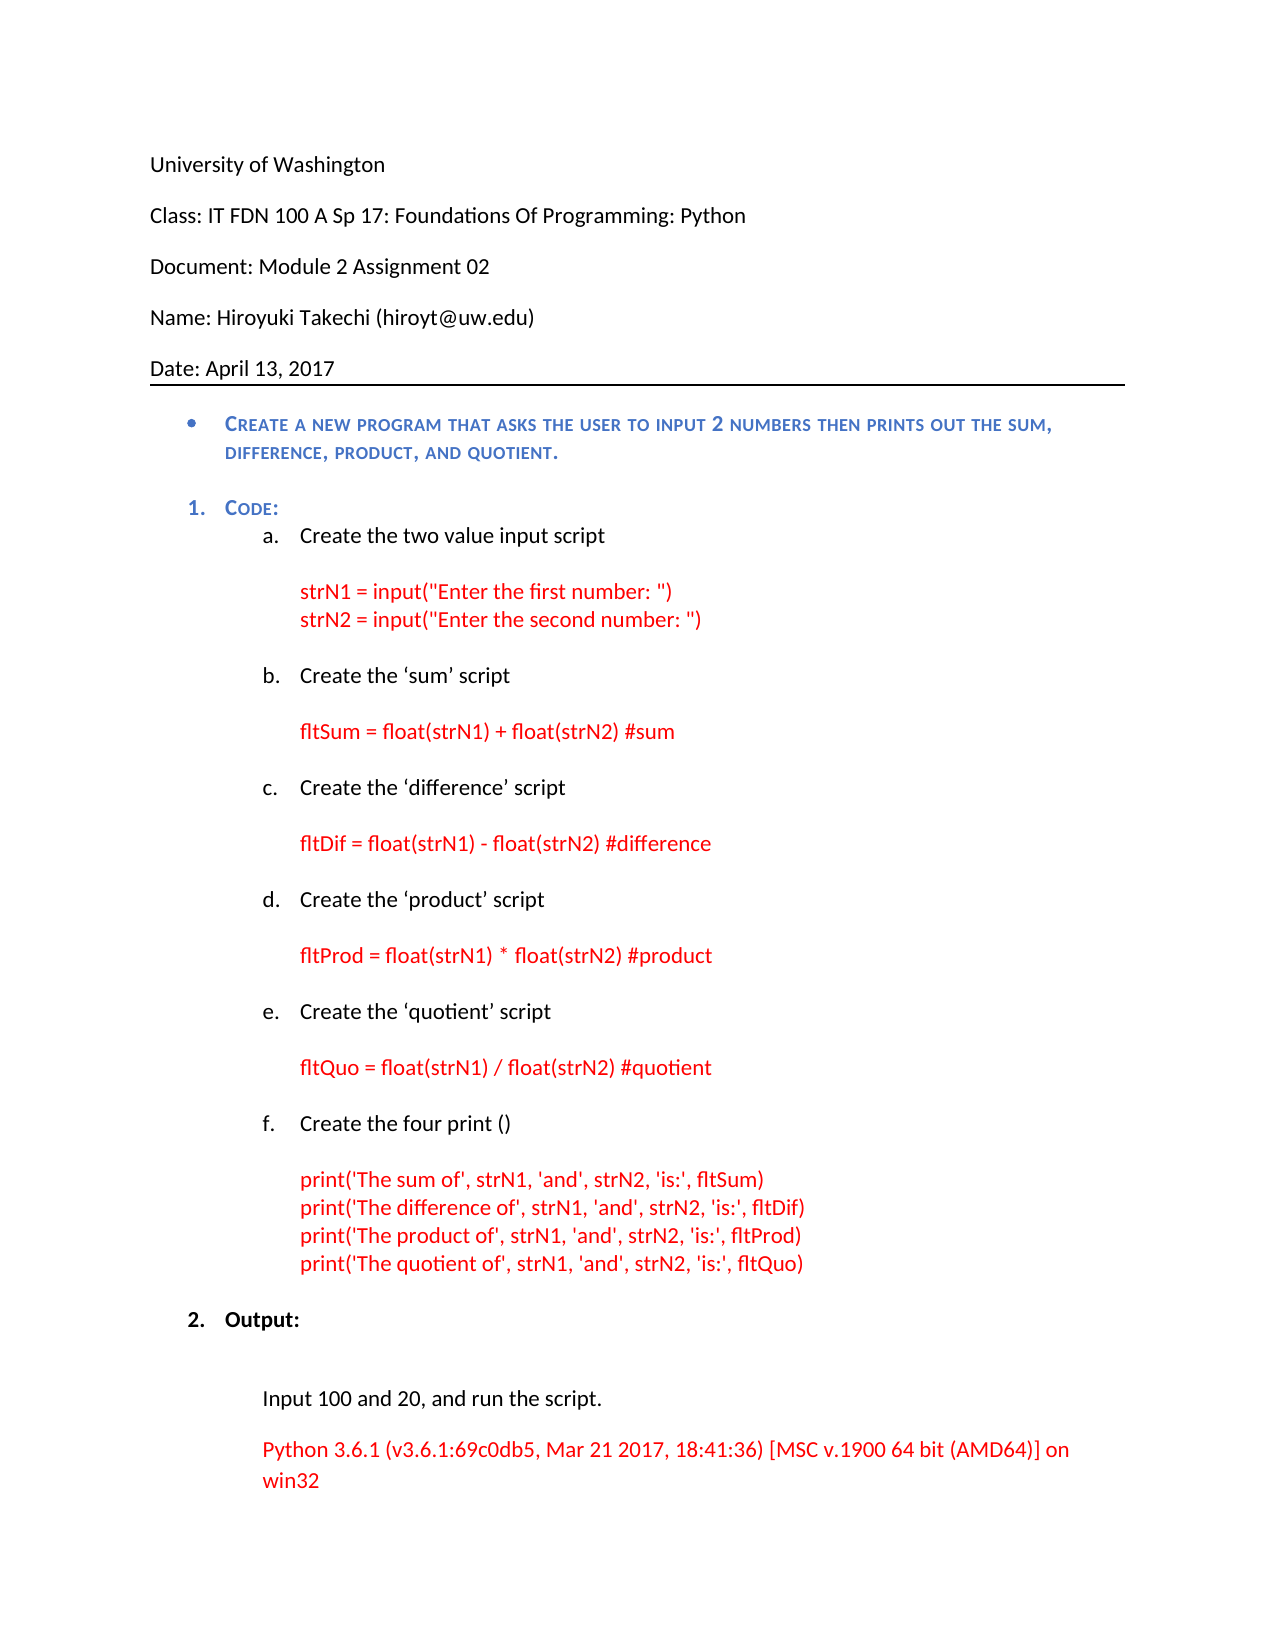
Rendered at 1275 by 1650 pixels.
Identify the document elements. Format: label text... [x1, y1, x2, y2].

list Create the four print () [262, 1109, 1125, 1137]
text print('The sum of', strN1, 'and', strN2, 'is:', fltSum) [300, 1165, 1125, 1193]
text Input 100 and 20, and run the script. [262, 1384, 1125, 1413]
list Create the ‘quotient’ script [262, 997, 1125, 1025]
text fltProd = float(strN1) * float(strN2) #product [300, 941, 1125, 969]
text fltSum = float(strN1) + float(strN2) #sum [300, 717, 1125, 745]
list Create a new program that asks the user to input 2 numbers then prints out the sum, difference, product, and quotient. [187, 409, 1125, 465]
text fltDif = float(strN1) - float(strN2) #difference [300, 829, 1125, 857]
list Code: [187, 493, 1125, 521]
text fltQuo = float(strN1) / float(strN2) #quotient [300, 1053, 1125, 1081]
list Create the ‘difference’ script [262, 773, 1125, 801]
text Date: April 13, 2017 [150, 354, 1125, 384]
text Document: Module 2 Assignment 02 [150, 252, 1125, 280]
text Python 3.6.1 (v3.6.1:69c0db5, Mar 21 2017, 18:41:36) [MSC v.1900 64 bit (AMD64)] on win32 [262, 1436, 1125, 1494]
list Create the two value input script [262, 521, 1125, 549]
text Class: IT FDN 100 A Sp 17: Foundations Of Programming: Python [150, 201, 1125, 229]
text Name: Hiroyuki Takechi (hiroyt@uw.edu) [150, 303, 1125, 331]
text print('The quotient of', strN1, 'and', strN2, 'is:', fltQuo) [300, 1249, 1125, 1277]
text print('The difference of', strN1, 'and', strN2, 'is:', fltDif) [300, 1193, 1125, 1221]
list Output: [187, 1306, 1125, 1333]
list Create the ‘sum’ script [262, 661, 1125, 689]
text strN2 = input("Enter the second number: ") [300, 605, 1125, 633]
text University of Washington [150, 150, 1125, 178]
list Create the ‘product’ script [262, 885, 1125, 913]
text print('The product of', strN1, 'and', strN2, 'is:', fltProd) [300, 1221, 1125, 1249]
text strN1 = input("Enter the first number: ") [300, 577, 1125, 605]
